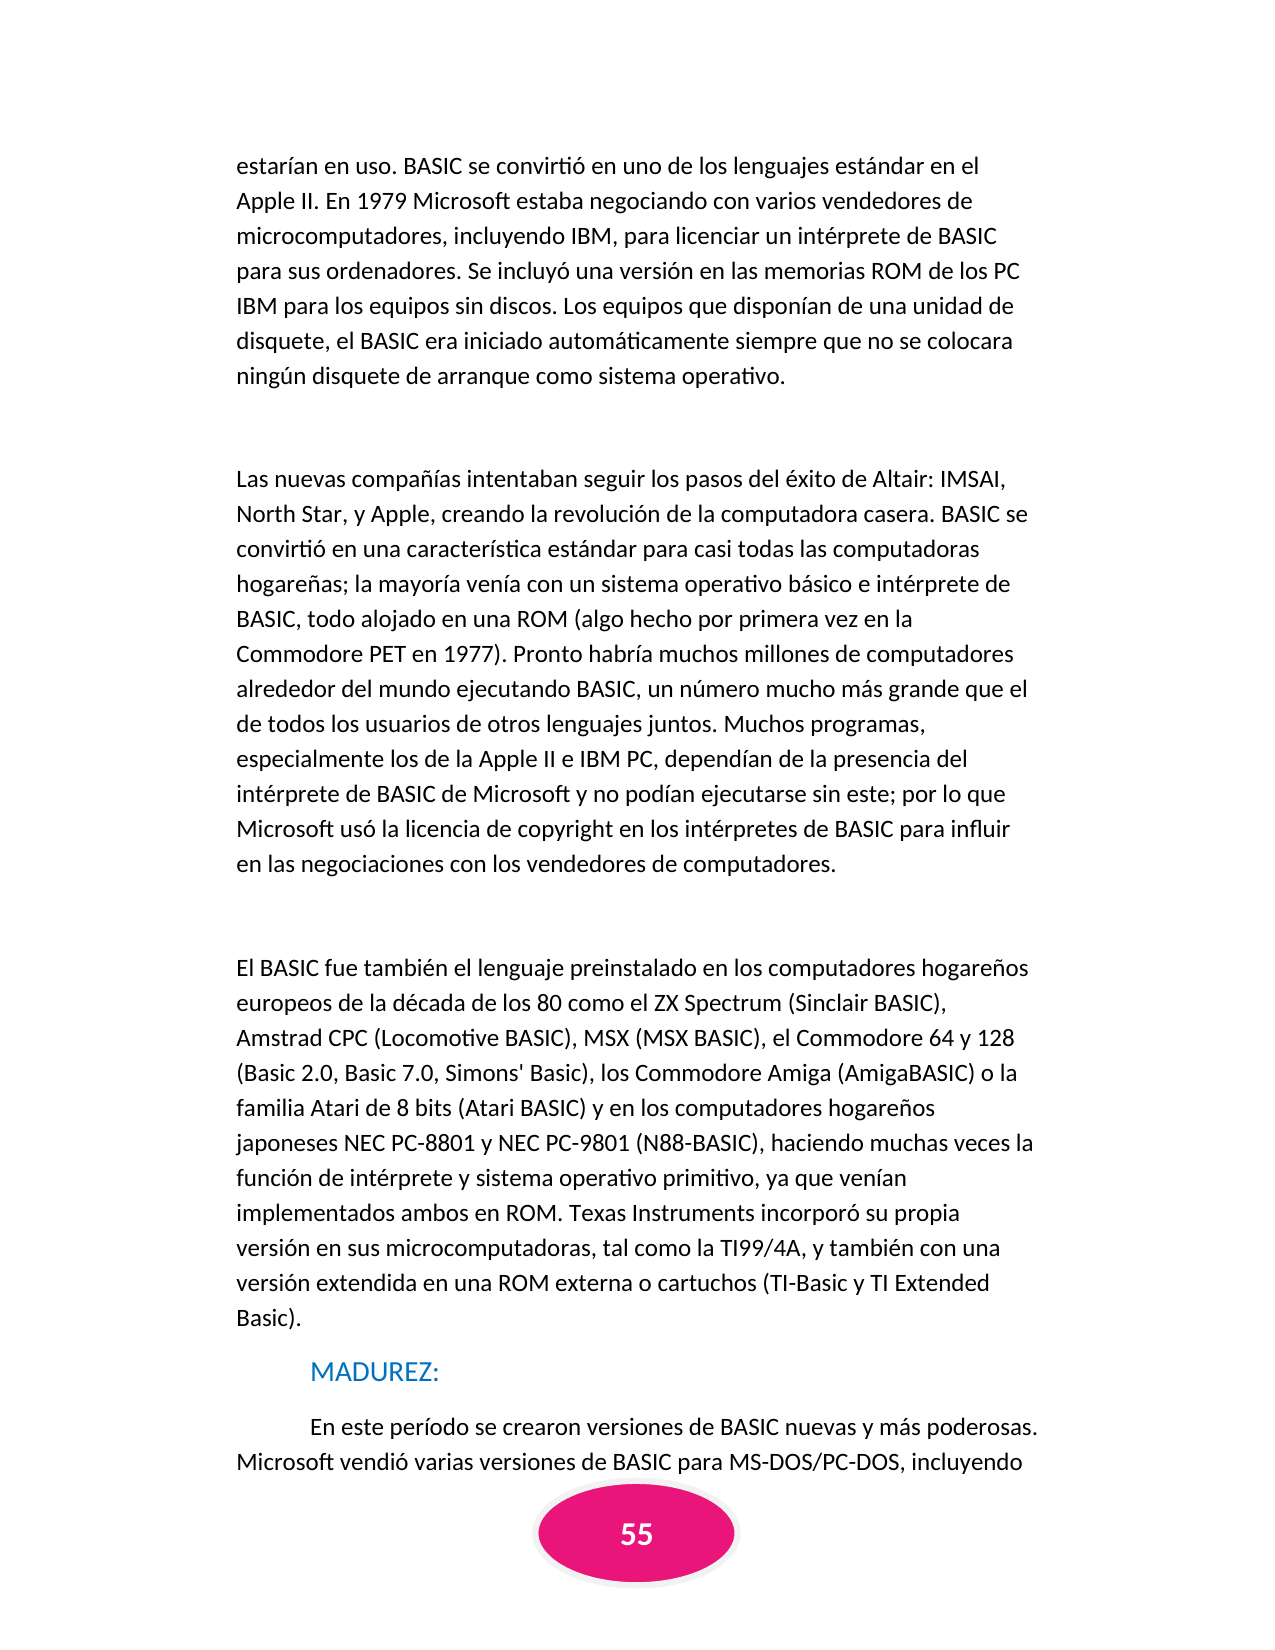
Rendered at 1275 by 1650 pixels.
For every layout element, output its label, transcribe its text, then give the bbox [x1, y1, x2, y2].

text Las nuevas compañías intentaban seguir los pasos del éxito de Altair: IMSAI, North Star, y Apple, creando la revolución de la computadora casera. BASIC se convirtió en una característica estándar para casi todas las computadoras hogareñas; la mayoría venía con un sistema operativo básico e intérprete de BASIC, todo alojado en una ROM (algo hecho por primera vez en la Commodore PET en 1977). Pronto habría muchos millones de computadores alrededor del mundo ejecutando BASIC, un número mucho más grande que el de todos los usuarios de otros lenguajes juntos. Muchos programas, especialmente los de la Apple II e IBM PC, dependían de la presencia del intérprete de BASIC de Microsoft y no podían ejecutarse sin este; por lo que Microsoft usó la licencia de copyright en los intérpretes de BASIC para influir en las negociaciones con los vendedores de computadores. [236, 463, 1039, 879]
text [236, 150, 1039, 391]
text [236, 1411, 1039, 1476]
text El BASIC fue también el lenguaje preinstalado en los computadores hogareños europeos de la década de los 80 como el ZX Spectrum (Sinclair BASIC), Amstrad CPC (Locomotive BASIC), MSX (MSX BASIC), el Commodore 64 y 128 (Basic 2.0, Basic 7.0, Simons' Basic), los Commodore Amiga (AmigaBASIC) o la familia Atari de 8 bits (Atari BASIC) y en los computadores hogareños japoneses NEC PC-8801 y NEC PC-9801 (N88-BASIC), haciendo muchas veces la función de intérprete y sistema operativo primitivo, ya que venían implementados ambos en ROM. Texas Instruments incorporó su propia versión en sus microcomputadoras, tal como la TI99/4A, y también con una versión extendida en una ROM externa o cartuchos (TI-Basic y TI Extended Basic). [236, 952, 1039, 1332]
text MADUREZ: [236, 1353, 1039, 1389]
